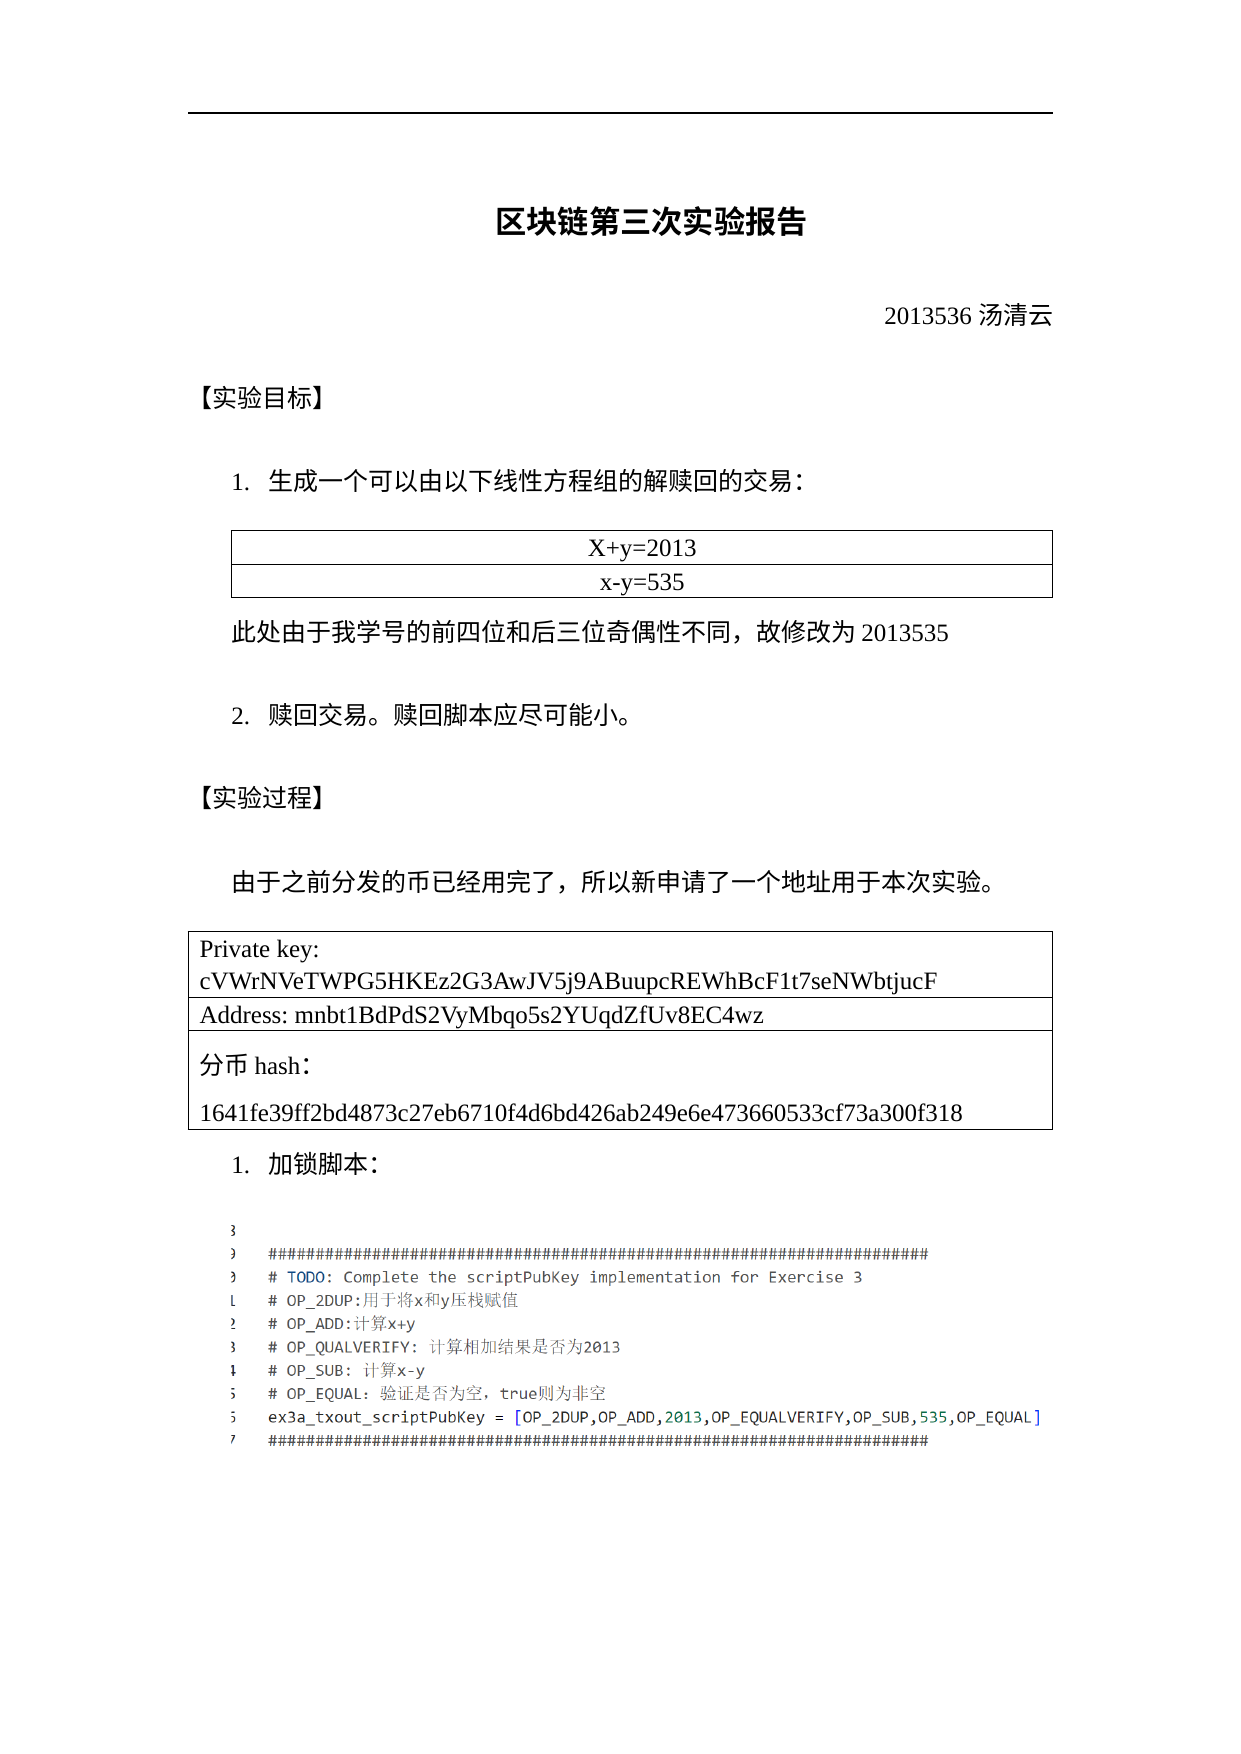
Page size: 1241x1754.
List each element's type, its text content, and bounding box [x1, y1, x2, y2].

text 【实验过程】 [187, 764, 1053, 829]
list 赎回交易。赎回脚本应尽可能小。 [231, 681, 1053, 746]
table_cell x-y=535 [232, 565, 1052, 597]
text 【实验目标】 [187, 364, 1053, 429]
table_header X+y=2013 [232, 531, 1052, 564]
title 区块链第三次实验报告 [187, 187, 1053, 252]
list 生成一个可以由以下线性方程组的解赎回的交易： [231, 447, 1053, 512]
text 2013536 汤清云 [187, 281, 1053, 346]
text 此处由于我学号的前四位和后三位奇偶性不同，故修改为2013535 [231, 598, 1053, 663]
table_cell Address: mnbt1BdPdS2VyMbqo5s2YUqdZfUv8EC4wz [189, 998, 1052, 1030]
table_cell 分币hash： 1641fe39ff2bd4873c27eb6710f4d6bd426ab249e6e473660533cf73a300f318 [189, 1031, 1052, 1129]
text 由于之前分发的币已经用完了，所以新申请了一个地址用于本次实验。 [187, 848, 1053, 913]
table_header Private key: cVWrNVeTWPG5HKEz2G3AwJV5j9ABuupcREWhBcF1t7seNWbtjucF [189, 932, 1052, 997]
list 加锁脚本： [231, 1130, 1053, 1195]
picture [231, 1213, 1097, 1456]
